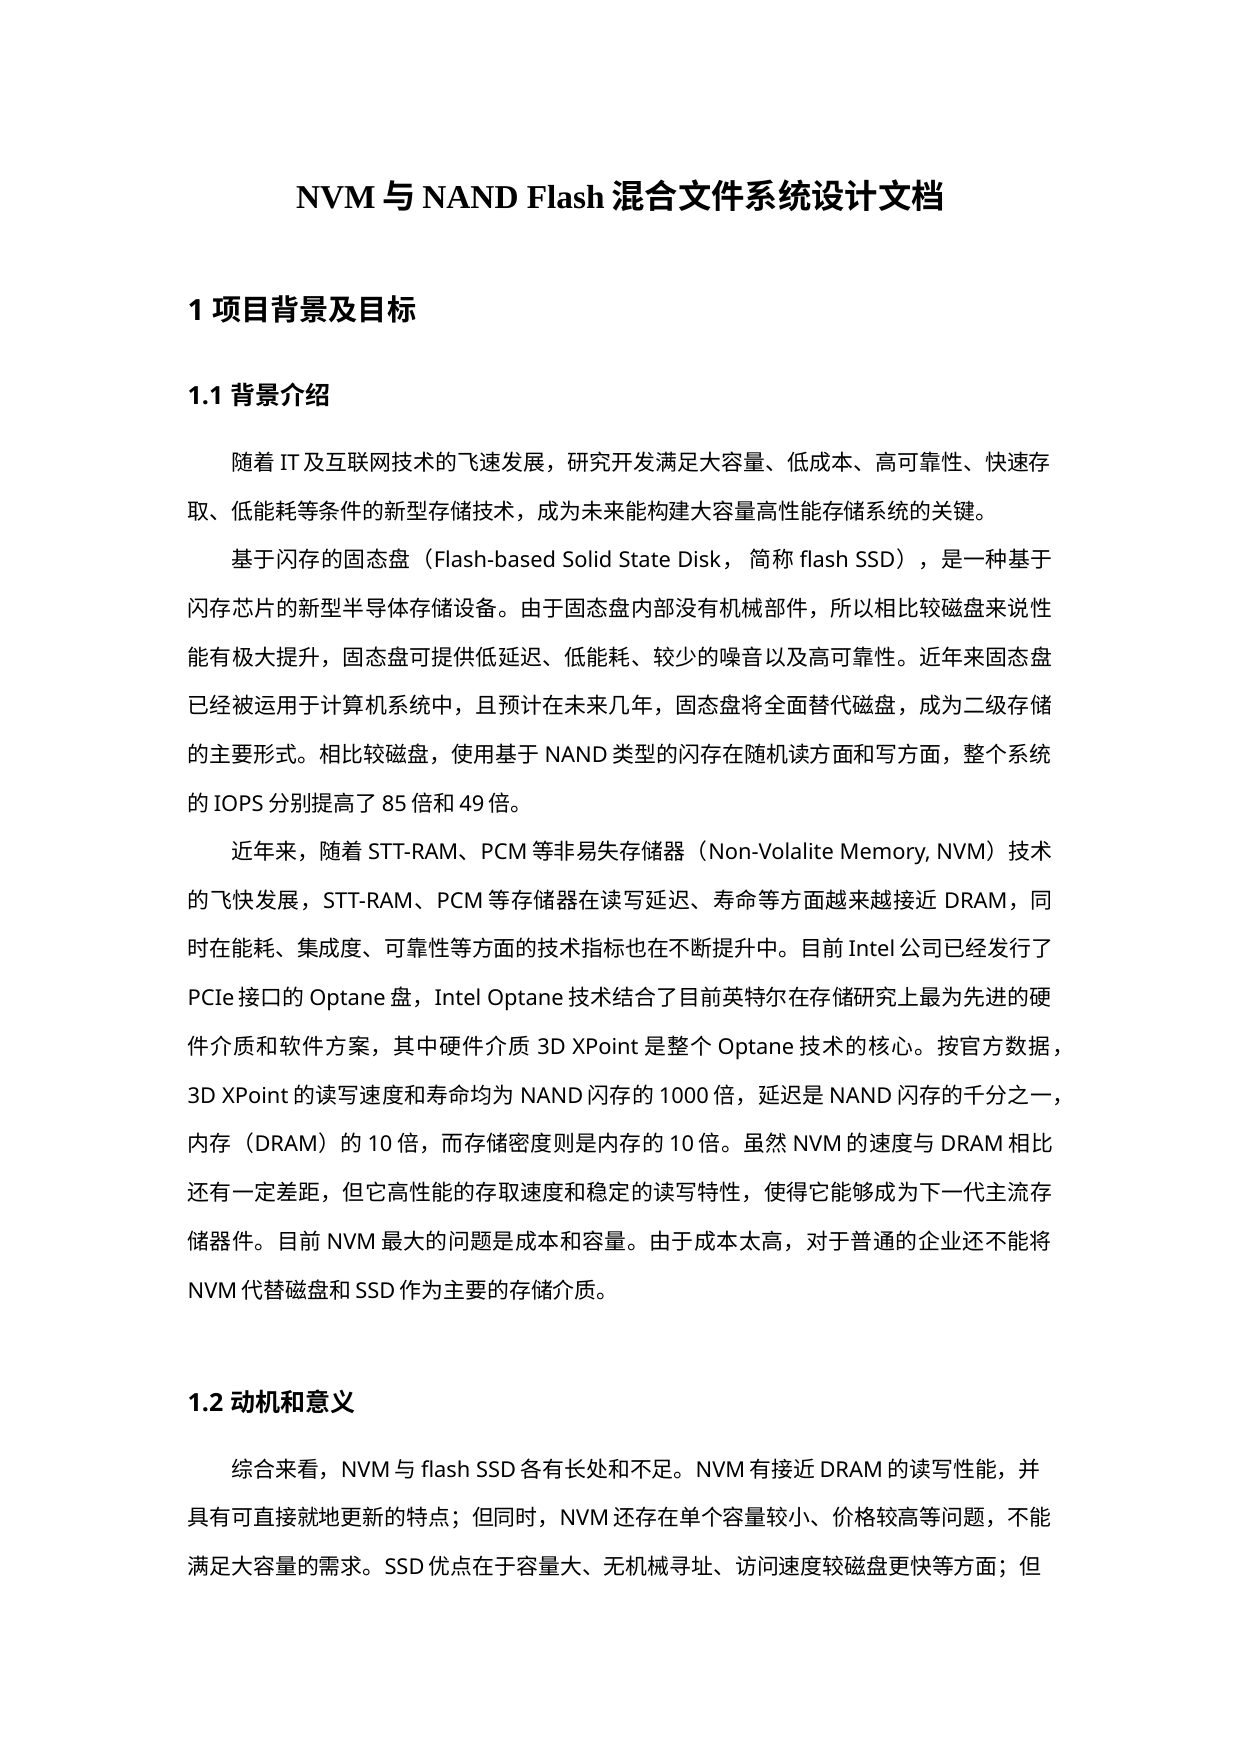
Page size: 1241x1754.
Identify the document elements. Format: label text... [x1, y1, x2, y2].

text 随着IT及互联网技术的飞速发展，研究开发满足大容量、低成本、高可靠性、快速存取、低能耗等条件的新型存储技术，成为未来能构建大容量高性能存储系统的关键。 [187, 444, 1053, 526]
subtitle 动机和意义 [187, 1368, 1053, 1433]
subtitle 项目背景及目标 [187, 275, 1053, 340]
text 近年来，随着STT-RAM、PCM等非易失存储器（Non-Volalite Memory, NVM）技术的飞快发展，STT-RAM、PCM等存储器在读写延迟、寿命等方面越来越接近DRAM，同时在能耗、集成度、可靠性等方面的技术指标也在不断提升中。目前Intel公司已经发行了PCIe接口的Optane盘，Intel Optane技术结合了目前英特尔在存储研究上最为先进的硬件介质和软件方案，其中硬件介质3D XPoint是整个Optane技术的核心。按官方数据，3D XPoint的读写速度和寿命均为NAND闪存的1000倍，延迟是NAND闪存的千分之一，内存（DRAM）的10倍，而存储密度则是内存的10倍。虽然NVM的速度与DRAM相比还有一定差距，但它高性能的存取速度和稳定的读写特性，使得它能够成为下一代主流存储器件。目前NVM最大的问题是成本和容量。由于成本太高，对于普通的企业还不能将NVM代替磁盘和SSD作为主要的存储介质。 [187, 834, 1053, 1305]
text NVM与NAND Flash混合文件系统设计文档 [187, 162, 1053, 227]
text 基于闪存的固态盘（Flash-based Solid State Disk， 简称flash SSD），是一种基于闪存芯片的新型半导体存储设备。由于固态盘内部没有机械部件，所以相比较磁盘来说性能有极大提升，固态盘可提供低延迟、低能耗、较少的噪音以及高可靠性。近年来固态盘已经被运用于计算机系统中，且预计在未来几年，固态盘将全面替代磁盘，成为二级存储的主要形式。相比较磁盘，使用基于NAND类型的闪存在随机读方面和写方面，整个系统的IOPS分别提高了85倍和49倍。 [187, 542, 1053, 818]
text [187, 1451, 1053, 1581]
subtitle 背景介绍 [187, 361, 1053, 426]
